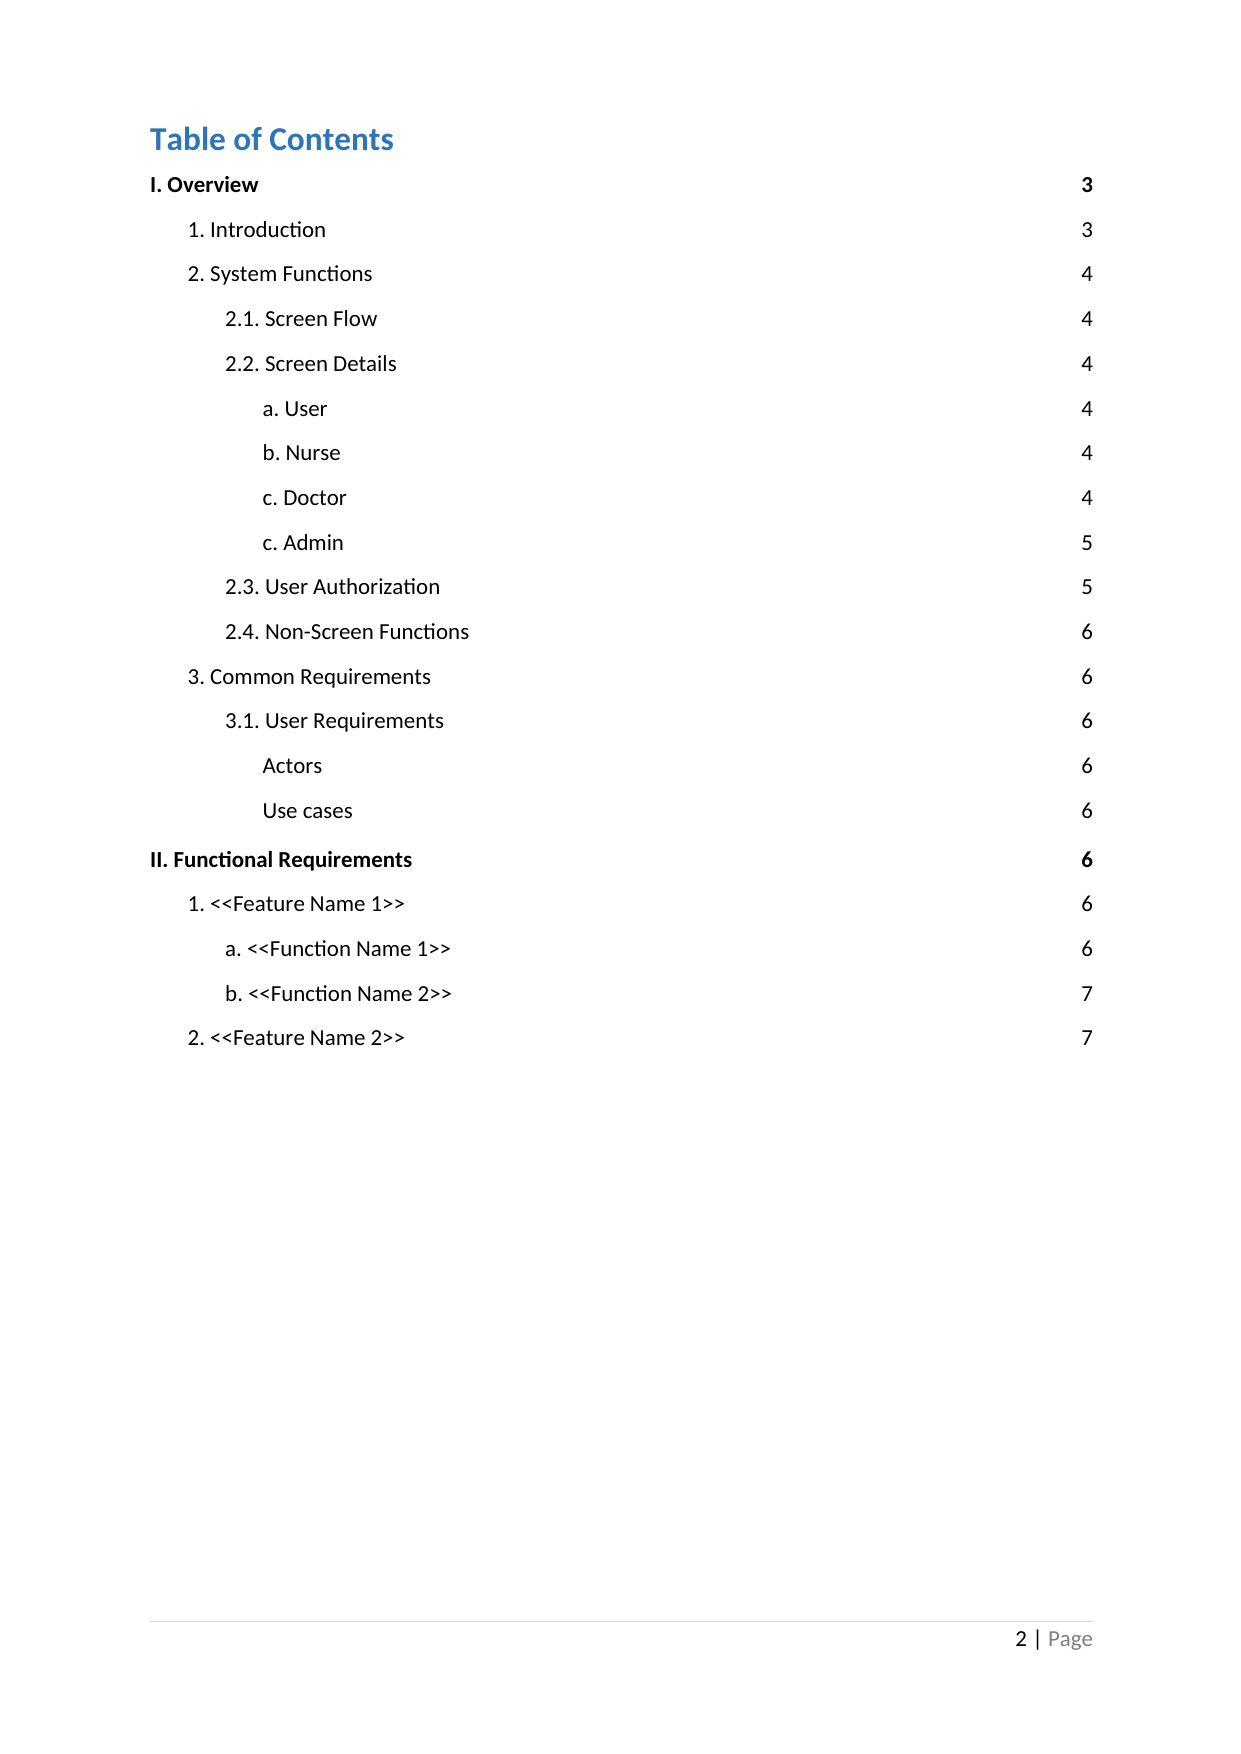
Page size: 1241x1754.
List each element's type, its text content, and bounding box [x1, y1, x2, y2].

text Table of Contents [150, 118, 1093, 159]
